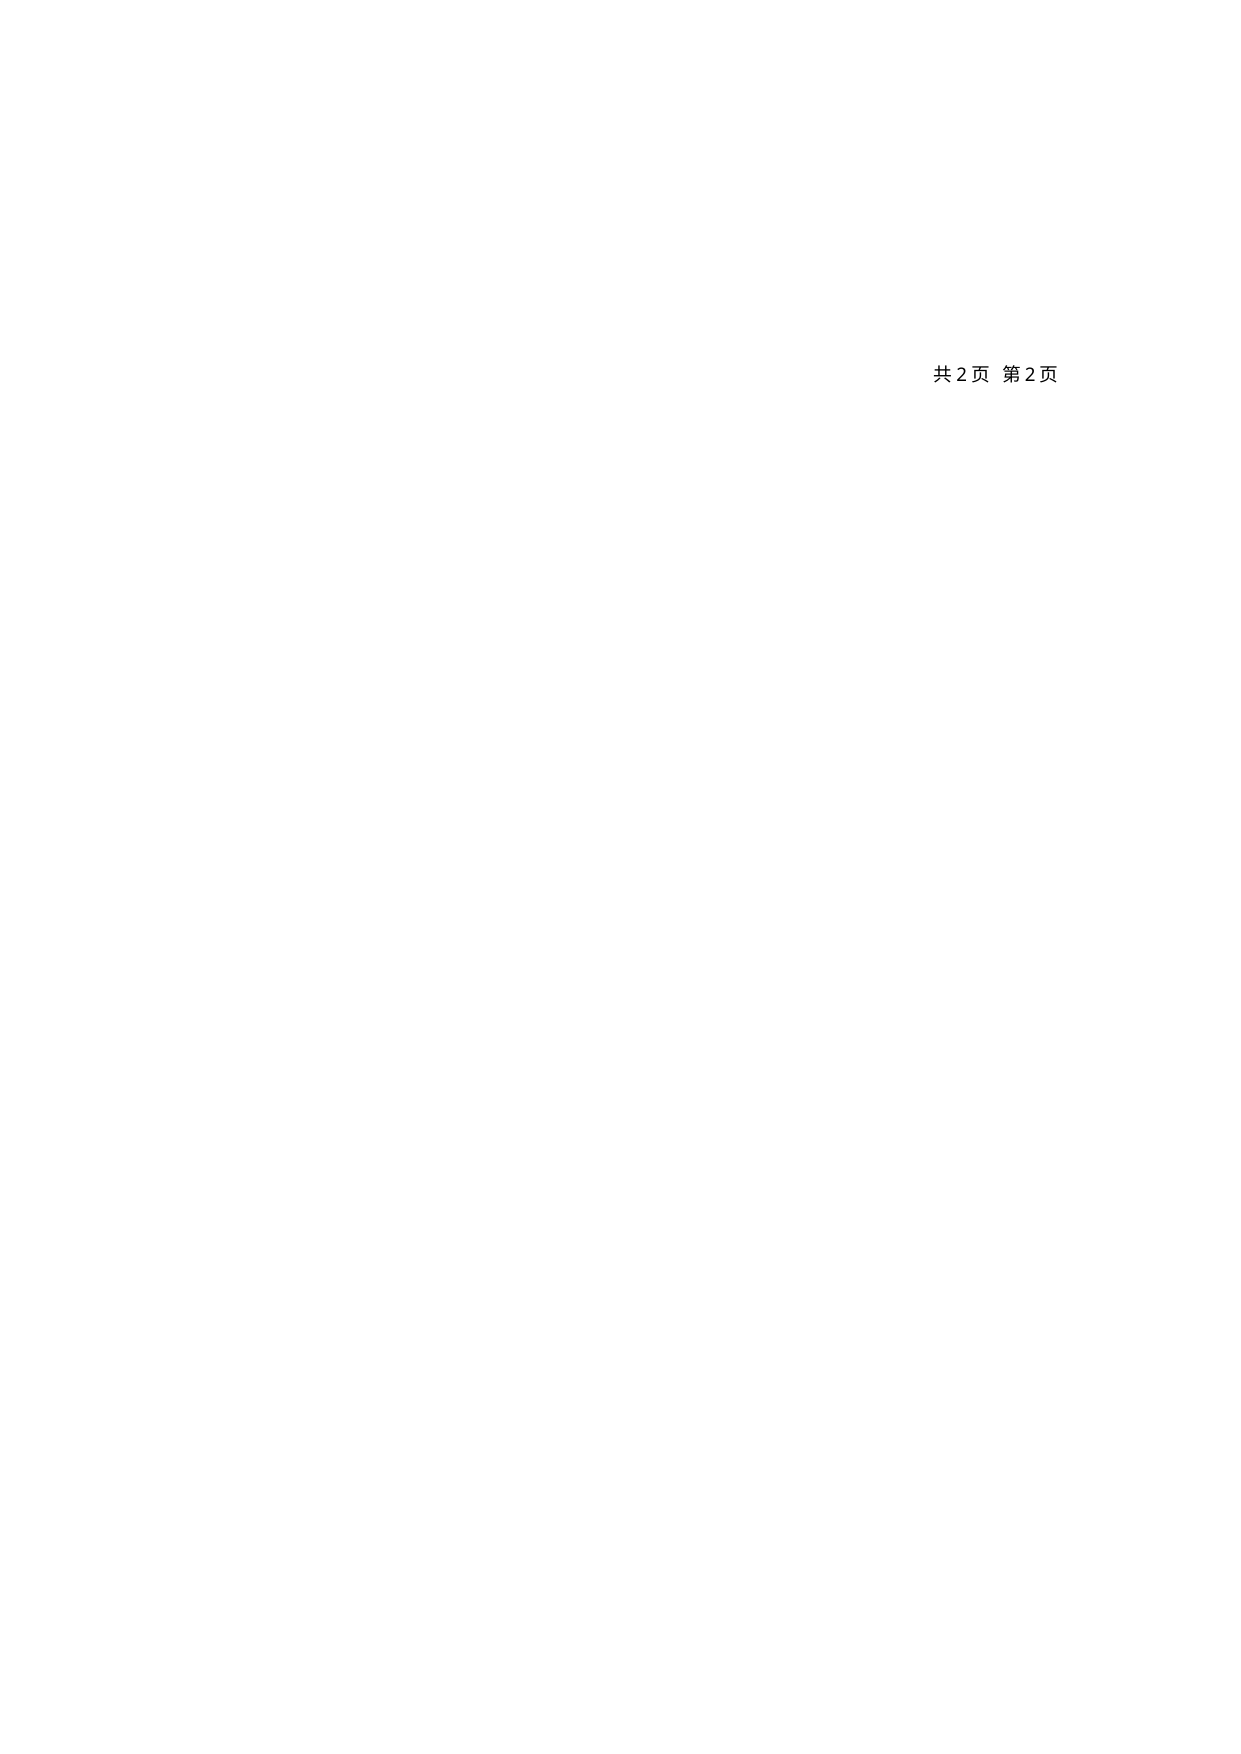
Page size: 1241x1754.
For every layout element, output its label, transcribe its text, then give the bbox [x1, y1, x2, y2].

text 共2页 第2页 [150, 357, 1090, 389]
